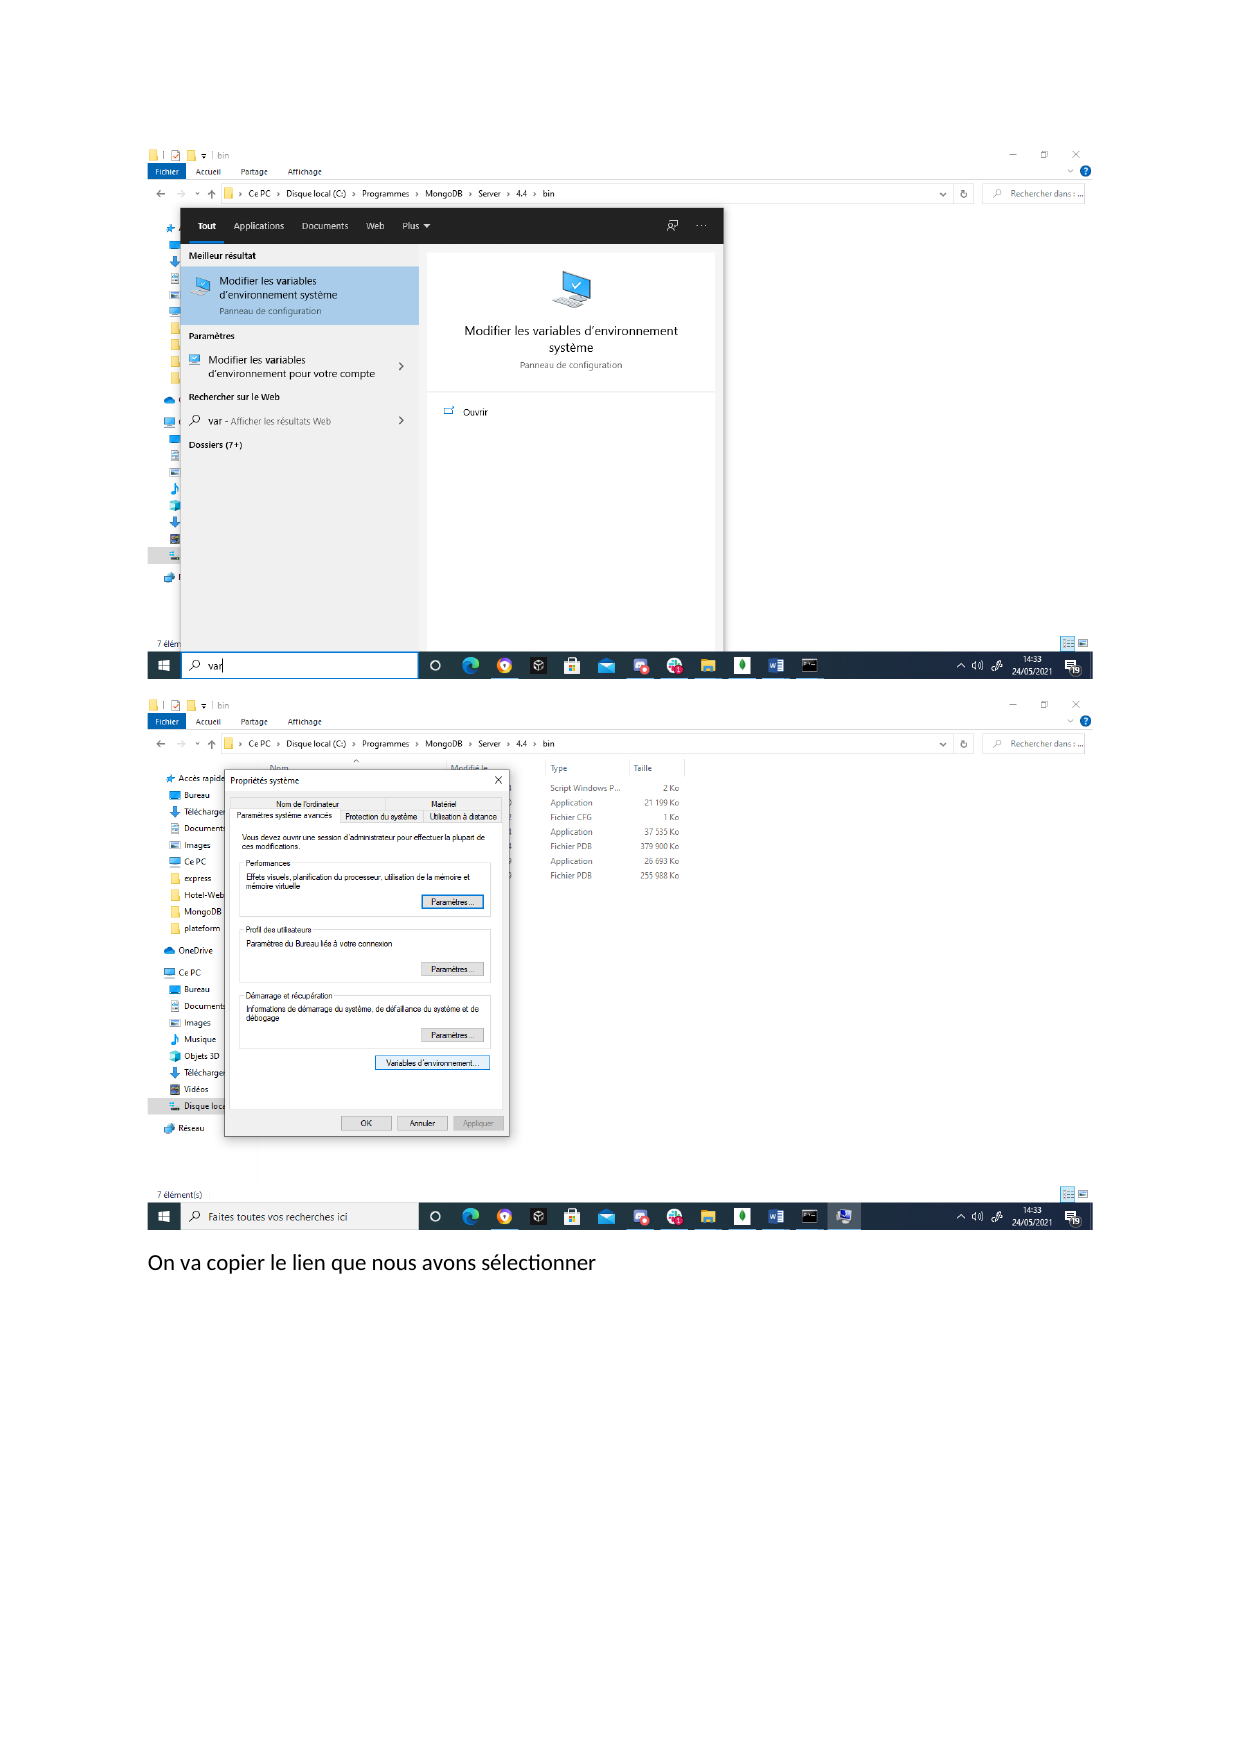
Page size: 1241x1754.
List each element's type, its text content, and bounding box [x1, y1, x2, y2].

text On va copier le lien que nous avons sélectionner [148, 1248, 1093, 1276]
picture [147, 147, 1093, 679]
picture [147, 697, 1093, 1230]
